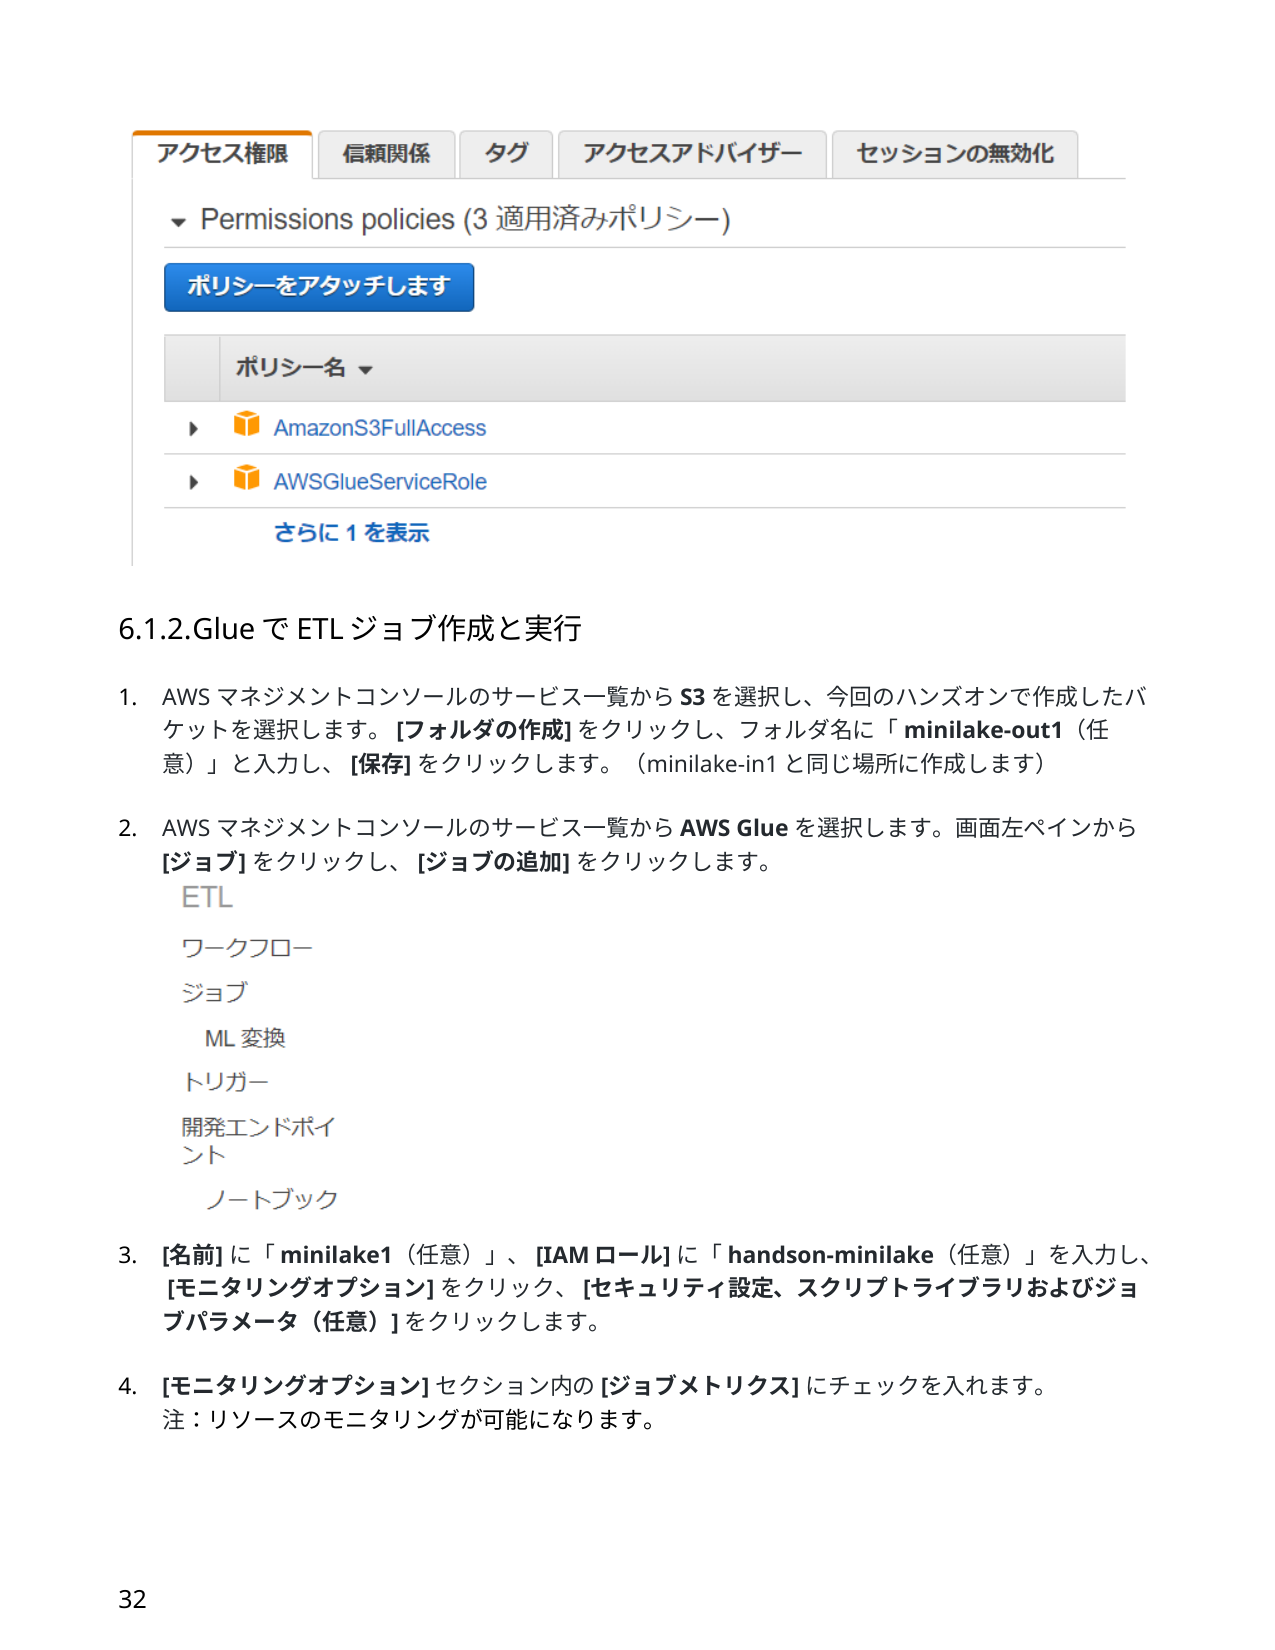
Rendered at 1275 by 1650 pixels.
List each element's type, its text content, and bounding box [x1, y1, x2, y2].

list AWS マネジメントコンソールのサービス一覧から AWS Glue を選択します。画面左ペインから [ジョブ] をクリックし、 [ジョブの追加] をクリックします。 [118, 810, 1157, 877]
subtitle GlueでETLジョブ作成と実行 [118, 605, 1157, 648]
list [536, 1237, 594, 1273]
list AWS マネジメントコンソールのサービス一覧から S3 を選択し、今回のハンズオンで作成したバケットを選択します。 [フォルダの作成] をクリックし、フォルダ名に「 minilake-out1（任意）」と入力し、 [保存] をクリックします。（minilake-in1と同じ場所に作成します） [904, 679, 1157, 779]
list [名前] に「 minilake1（任意）」、 [IAMロール] に「 handson-minilake（任意）」を入力し、 [モニタリングオプション] をクリック、 [セキュリティ設定、スクリプトライブラリおよびジョブパラメータ（任意）] をクリックします。 [590, 1270, 1157, 1337]
list [モニタリングオプション] セクション内の [ジョブメトリクス] にチェックを入れます。 [805, 1368, 1157, 1402]
picture [118, 118, 1126, 566]
list [名前] に「 minilake1（任意）」、 [IAMロール] に「 handson-minilake（任意）」を入力し、 [モニタリングオプション] をクリック、 [セキュリティ設定、スクリプトライブラリおよびジョブパラメータ（任意）] をクリックします。 [118, 1237, 427, 1337]
list 注：リソースのモニタリングが可能になります。 [185, 1402, 1157, 1435]
picture [161, 876, 374, 1237]
list [モニタリングオプション] セクション内の [ジョブメトリクス] にチェックを入れます。 [118, 1368, 422, 1402]
